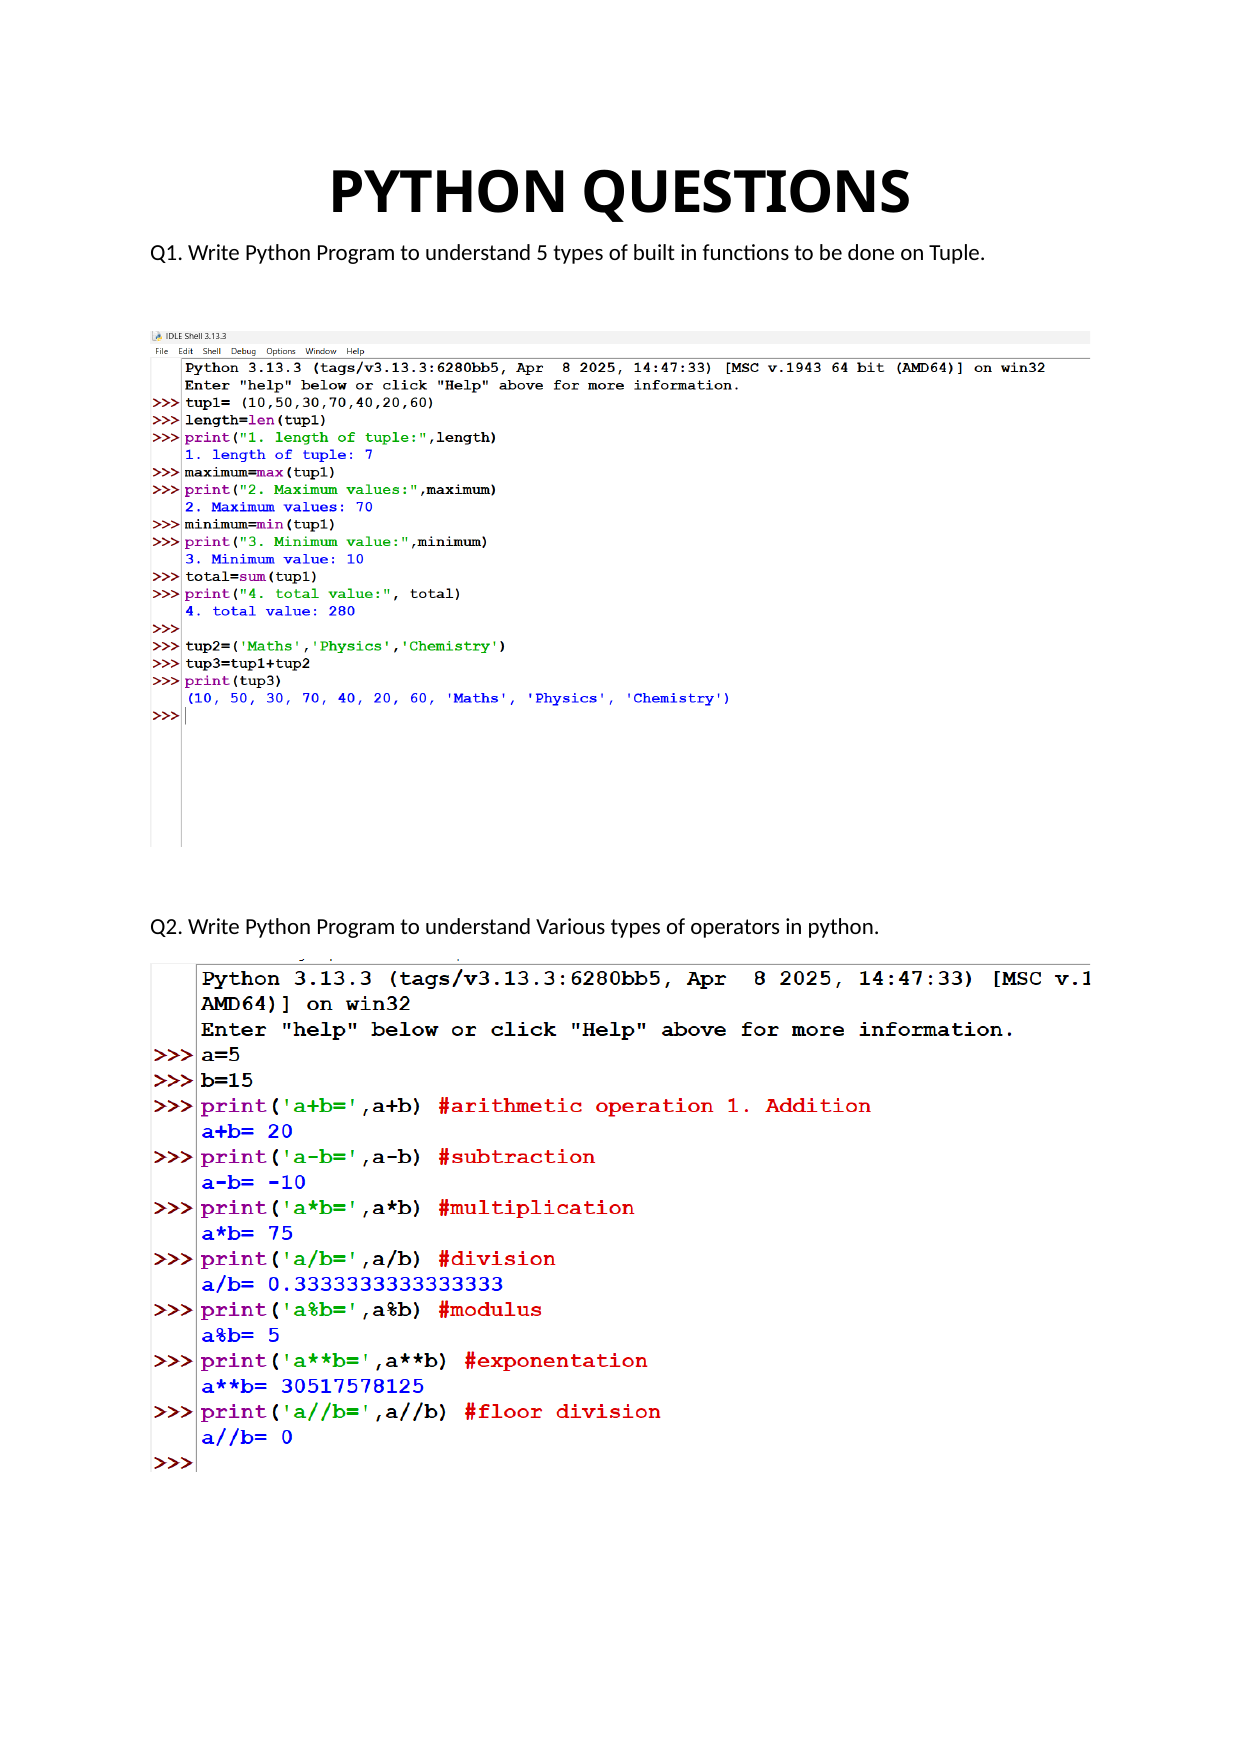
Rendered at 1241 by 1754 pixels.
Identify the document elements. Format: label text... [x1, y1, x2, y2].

text Q1. Write Python Program to understand 5 types of built in functions to be done on Tuple. [150, 238, 1090, 266]
picture [150, 331, 1091, 847]
text Q2. Write Python Program to understand Various types of operators in python. [150, 912, 1090, 941]
picture [150, 959, 1091, 1472]
title PYTHON QUESTIONS [150, 150, 1090, 229]
